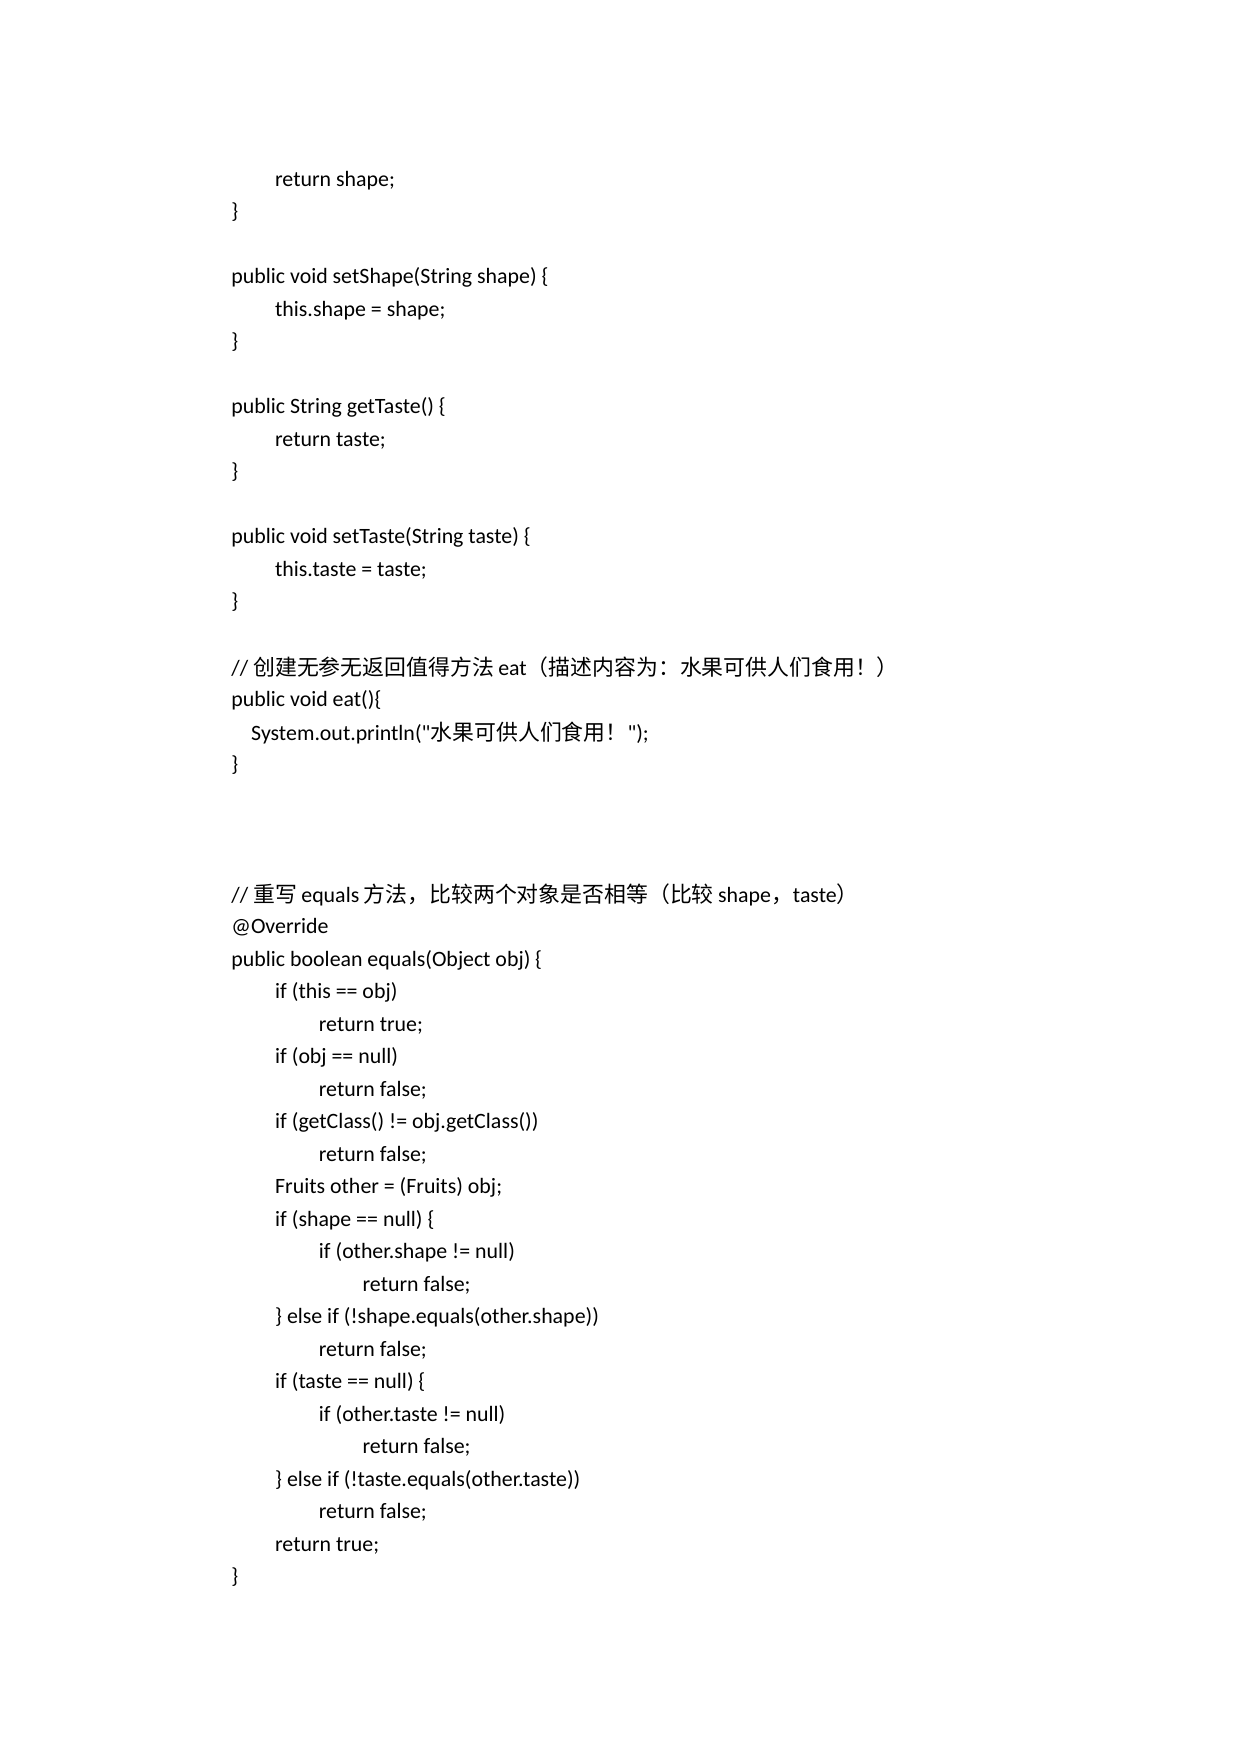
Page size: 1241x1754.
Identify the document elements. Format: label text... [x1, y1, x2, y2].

text } else if (!shape.equals(other.shape)) [187, 1299, 1053, 1332]
text return false; [187, 1429, 1053, 1462]
text if (other.taste != null) [187, 1397, 1053, 1429]
text // 创建无参无返回值得方法eat（描述内容为：水果可供人们食用！） [187, 649, 1053, 682]
text return true; [187, 1007, 1053, 1039]
text return false; [187, 1332, 1053, 1364]
text return false; [187, 1137, 1053, 1169]
text return shape; [187, 162, 1053, 194]
text @Override [187, 909, 1053, 942]
text public void eat(){ [187, 682, 1053, 714]
text if (obj == null) [187, 1039, 1053, 1072]
text public void setShape(String shape) { [187, 259, 1053, 292]
text } [187, 584, 1053, 617]
text this.taste = taste; [187, 552, 1053, 584]
text public boolean equals(Object obj) { [187, 942, 1053, 974]
text this.shape = shape; [187, 292, 1053, 324]
text public void setTaste(String taste) { [187, 519, 1053, 552]
text } [187, 454, 1053, 487]
text // 重写equals方法，比较两个对象是否相等（比较shape，taste） [187, 877, 1053, 909]
text public String getTaste() { [187, 389, 1053, 422]
text } else if (!taste.equals(other.taste)) [187, 1462, 1053, 1494]
text System.out.println("水果可供人们食用！"); [187, 714, 1053, 747]
text if (this == obj) [187, 974, 1053, 1007]
text return true; [187, 1527, 1053, 1559]
text return false; [187, 1494, 1053, 1527]
text } [187, 324, 1053, 357]
text } [187, 194, 1053, 227]
text return false; [187, 1267, 1053, 1299]
text Fruits other = (Fruits) obj; [187, 1169, 1053, 1202]
text return false; [187, 1072, 1053, 1104]
text if (getClass() != obj.getClass()) [187, 1104, 1053, 1137]
text if (other.shape != null) [187, 1234, 1053, 1267]
text } [187, 747, 1053, 779]
text } [187, 1559, 1053, 1592]
text if (shape == null) { [187, 1202, 1053, 1234]
text if (taste == null) { [187, 1364, 1053, 1397]
text return taste; [187, 422, 1053, 454]
